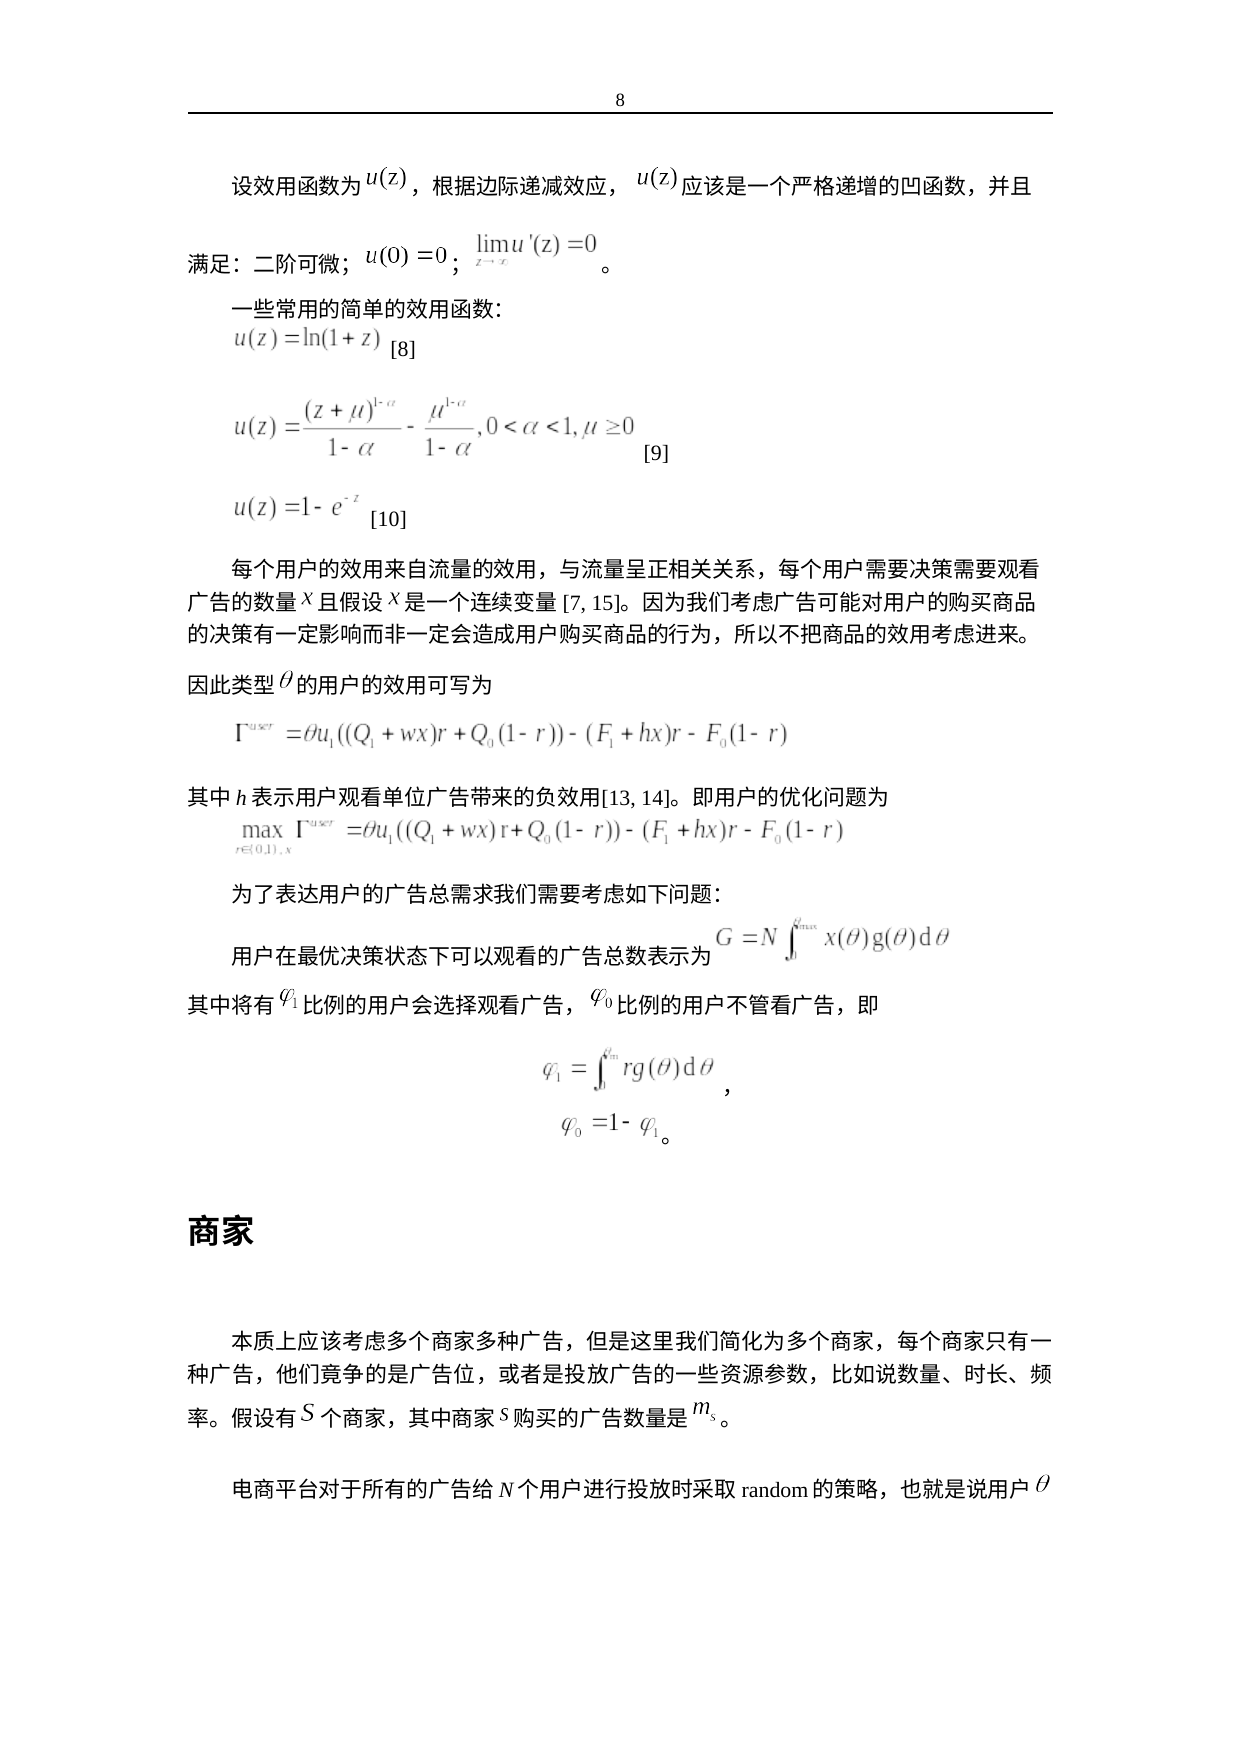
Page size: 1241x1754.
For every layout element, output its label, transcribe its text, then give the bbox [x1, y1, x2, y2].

text [9] [187, 389, 1053, 487]
text [10] [187, 487, 1053, 552]
text 用户在最优决策状态下可以观看的广告总数表示为 [187, 909, 1053, 974]
text ， [187, 1039, 1053, 1104]
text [187, 1454, 1053, 1519]
text 一些常用的简单的效用函数： [187, 292, 1053, 324]
text 。 [187, 1104, 1053, 1169]
text 为了表达用户的广告总需求我们需要考虑如下问题： [187, 877, 1053, 909]
subtitle 商家 [187, 1197, 1053, 1262]
text 设效用函数为，根据边际递减效应， 应该是一个严格递增的凹函数，并且满足：二阶可微；；。 [187, 162, 1053, 292]
text [8] [187, 324, 1053, 389]
text 每个用户的效用来自流量的效用，与流量呈正相关关系，每个用户需要决策需要观看广告的数量且假设是一个连续变量 [7, 15]。因为我们考虑广告可能对用户的购买商品的决策有一定影响而非一定会造成用户购买商品的行为，所以不把商品的效用考虑进来。因此类型的用户的效用可写为 [187, 552, 1053, 714]
text 本质上应该考虑多个商家多种广告，但是这里我们简化为多个商家，每个商家只有一种广告，他们竟争的是广告位，或者是投放广告的一些资源参数，比如说数量、时长、频率。假设有个商家，其中商家购买的广告数量是。 [187, 1324, 1053, 1454]
text 其中h表示用户观看单位广告带来的负效用[13, 14]。即用户的优化问题为 [187, 779, 1053, 812]
text 其中将有比例的用户会选择观看广告，比例的用户不管看广告，即 [187, 974, 1053, 1039]
